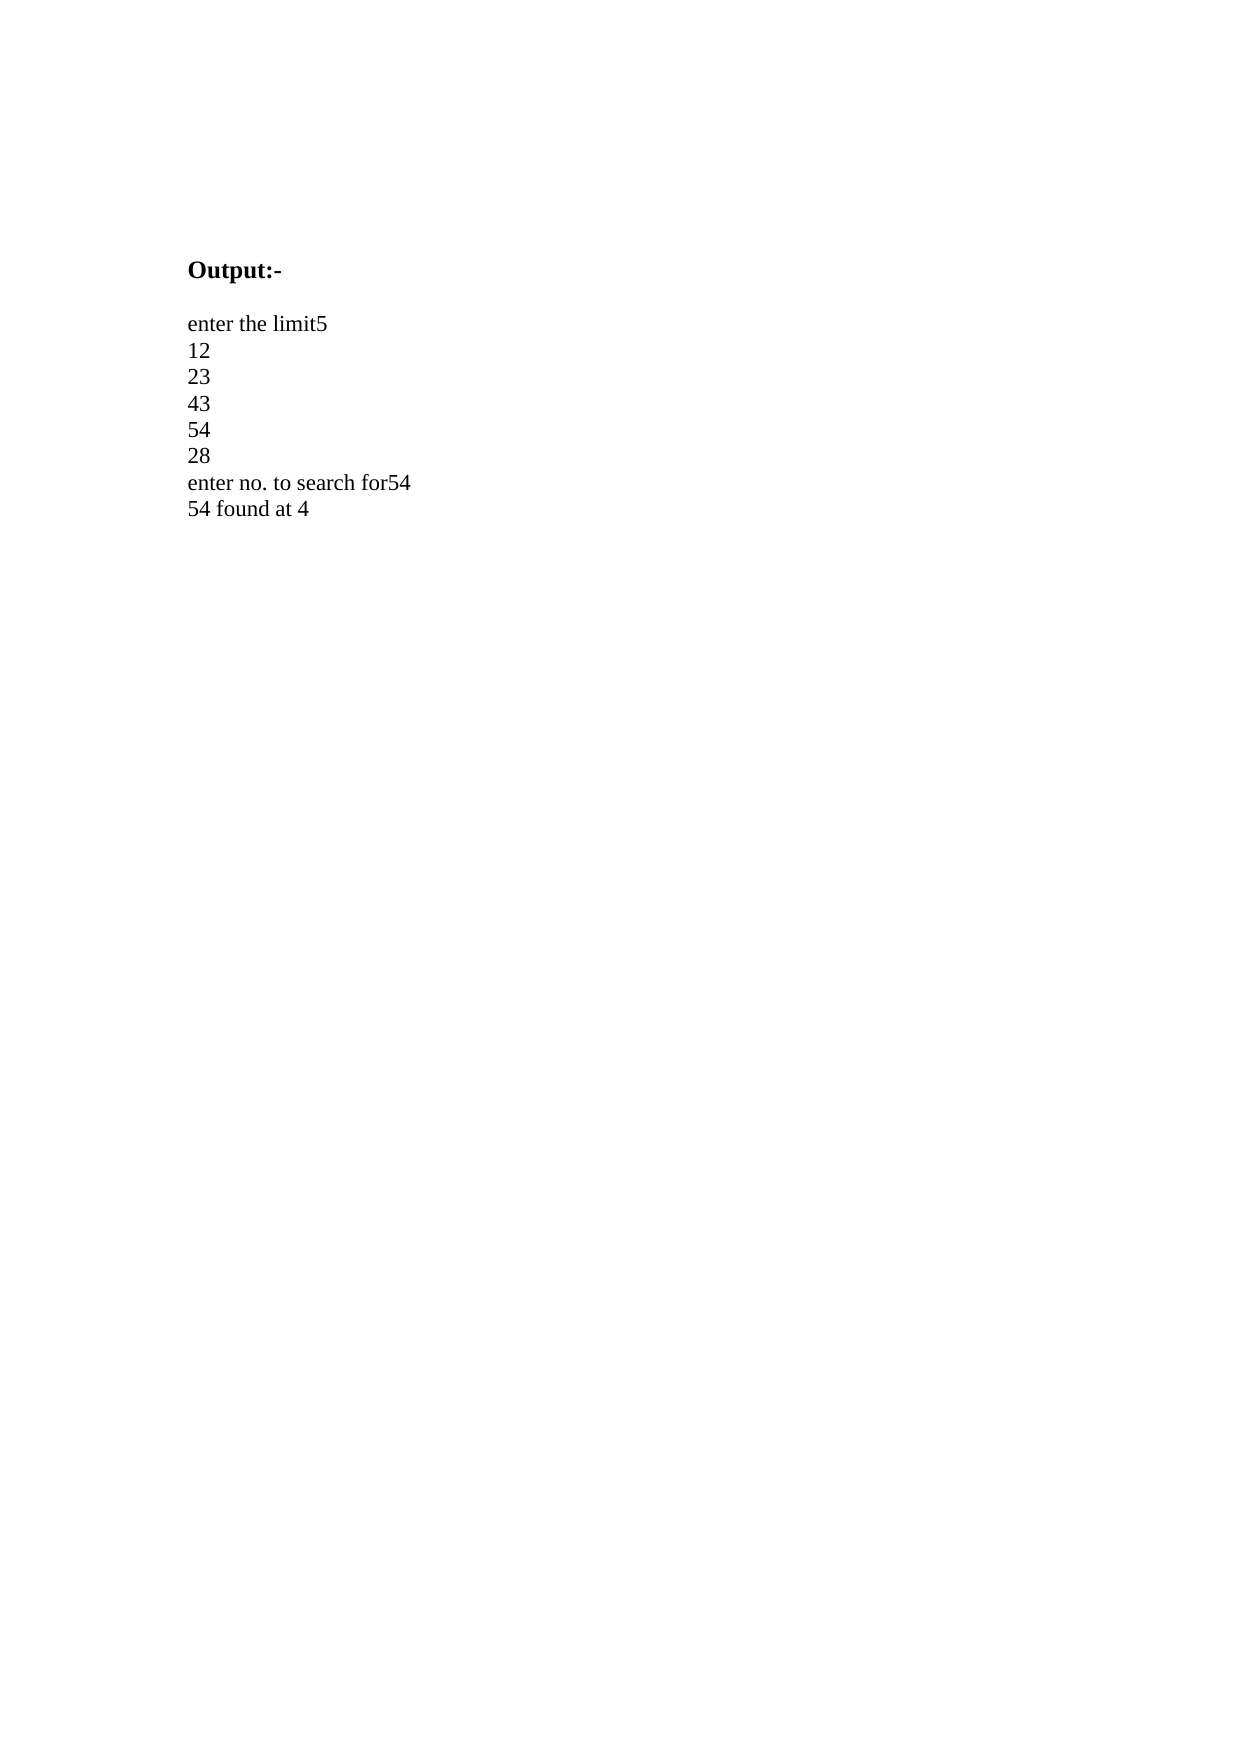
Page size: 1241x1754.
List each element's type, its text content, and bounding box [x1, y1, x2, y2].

text enter the limit5 [187, 311, 1053, 337]
text 12 [187, 337, 1053, 363]
text 54 [187, 416, 1053, 442]
text 28 [187, 442, 1053, 469]
text enter no. to search for54 [187, 469, 1053, 495]
text 23 [187, 363, 1053, 389]
text 54 found at 4 [187, 495, 1053, 521]
text Output:- [187, 255, 1053, 284]
text 43 [187, 389, 1053, 416]
